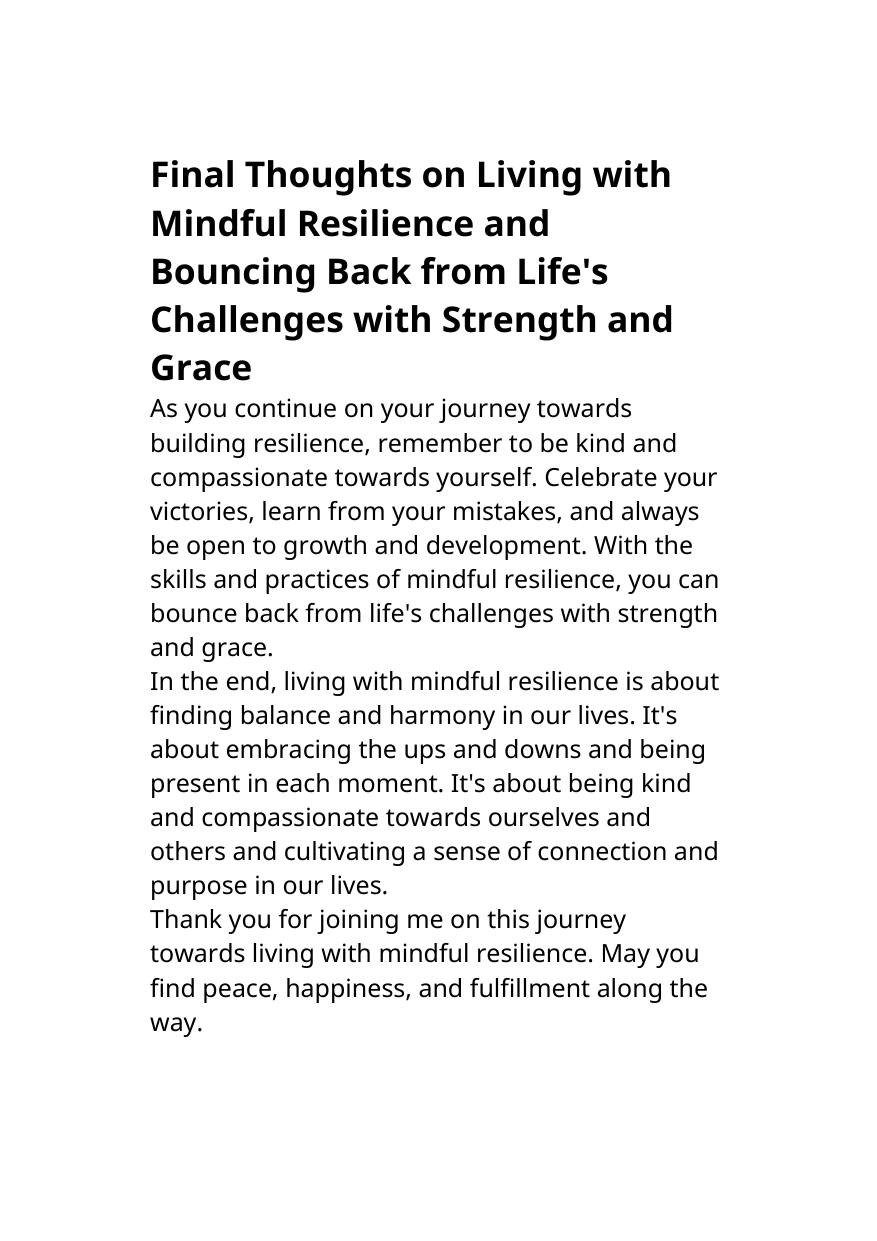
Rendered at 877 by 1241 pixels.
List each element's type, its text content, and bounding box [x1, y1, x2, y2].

text Thank you for joining me on this journey towards living with mindful resilience. May you find peace, happiness, and fulfillment along the way. [150, 902, 727, 1038]
text In the end, living with mindful resilience is about finding balance and harmony in our lives. It's about embracing the ups and downs and being present in each moment. It's about being kind and compassionate towards ourselves and others and cultivating a sense of connection and purpose in our lives. [150, 664, 727, 902]
subtitle Final Thoughts on Living with Mindful Resilience and Bouncing Back from Life's Challenges with Strength and Grace [150, 150, 727, 391]
text As you continue on your journey towards building resilience, remember to be kind and compassionate towards yourself. Celebrate your victories, learn from your mistakes, and always be open to growth and development. With the skills and practices of mindful resilience, you can bounce back from life's challenges with strength and grace. [150, 391, 727, 664]
